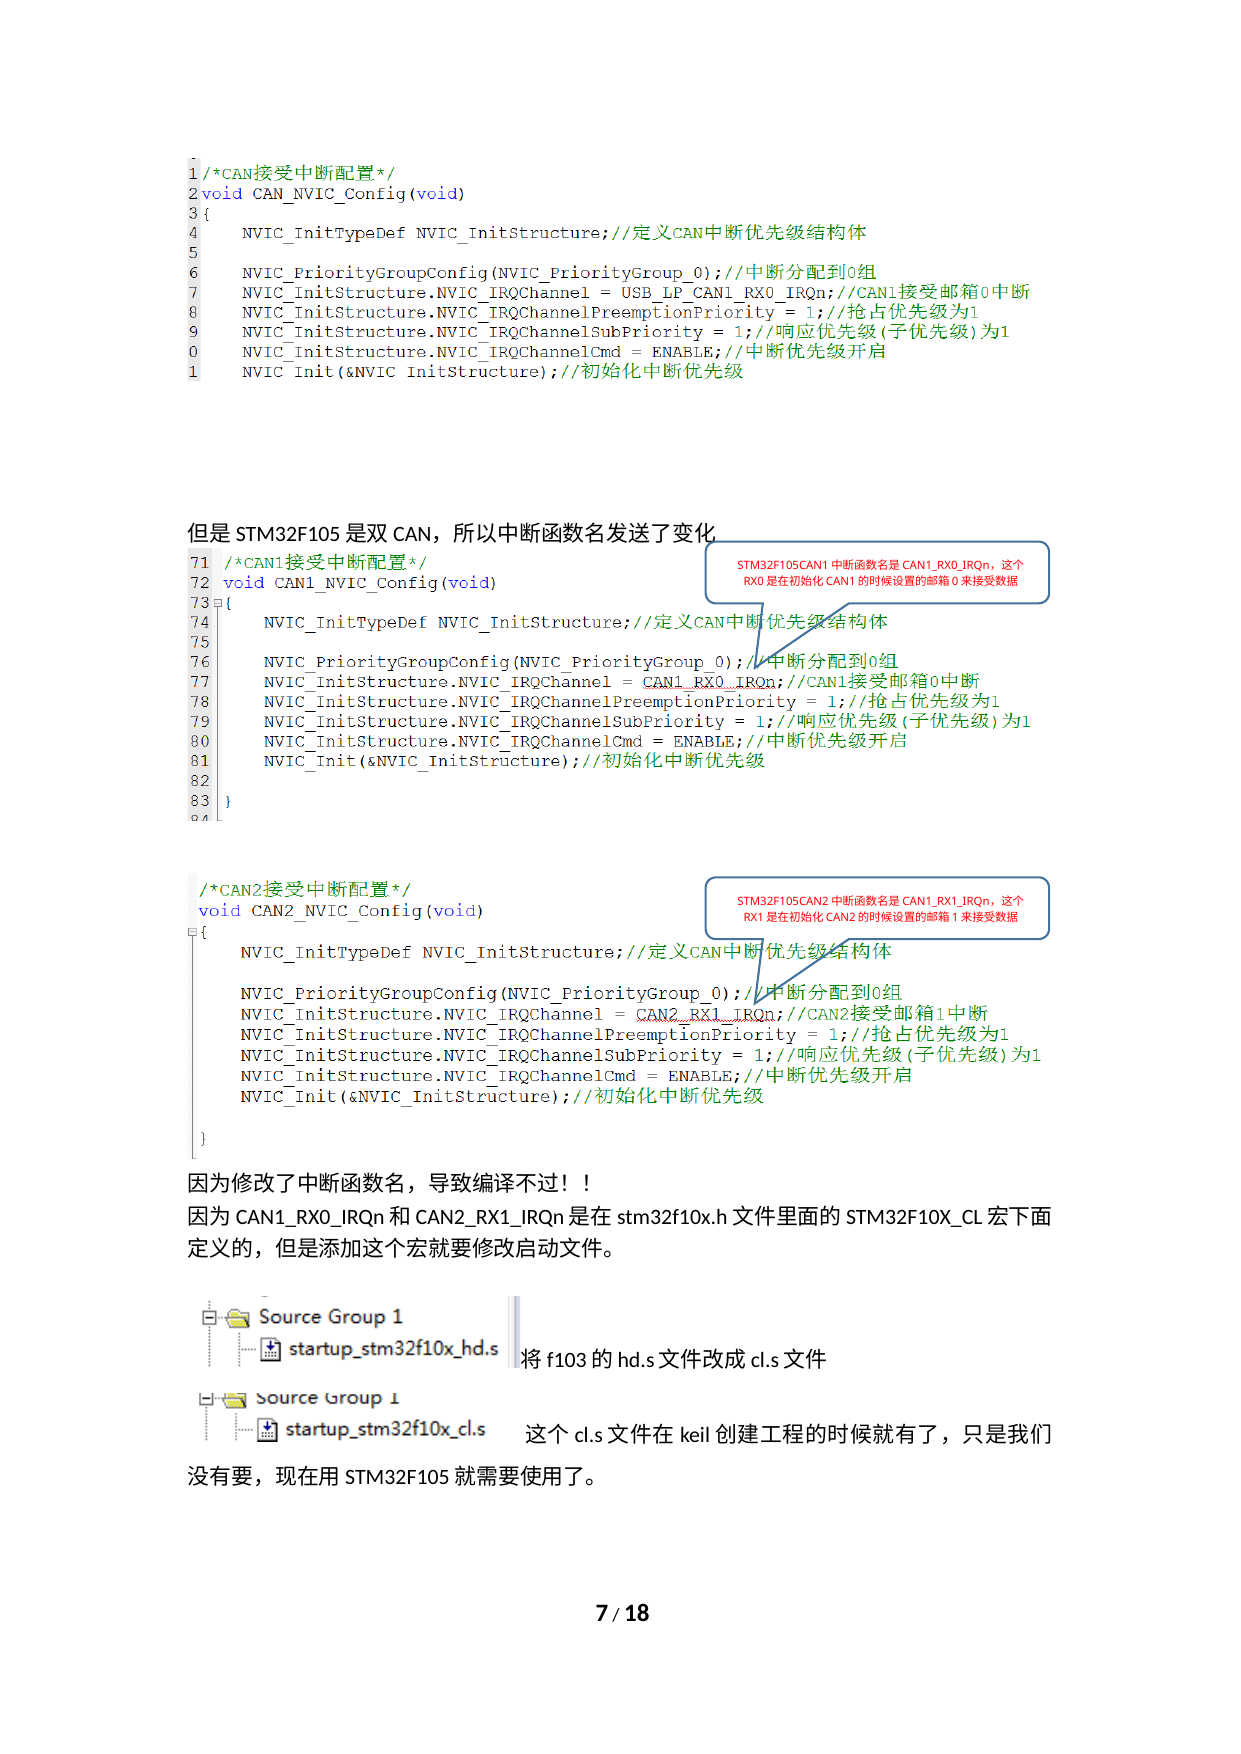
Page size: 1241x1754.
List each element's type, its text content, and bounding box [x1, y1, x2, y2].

picture [187, 548, 1053, 821]
text 这个cl.s文件在keil创建工程的时候就有了，只是我们没有要，现在用STM32F105就需要使用了。 [187, 1393, 1053, 1491]
picture [187, 873, 1053, 1159]
picture [187, 158, 1053, 381]
picture [707, 548, 1048, 664]
text 因为修改了中断函数名，导致编译不过！！ [187, 1166, 1053, 1198]
text 因为CAN1_RX0_IRQn和CAN2_RX1_IRQn是在stm32f10x.h文件里面的STM32F10X_CL宏下面定义的，但是添加这个宏就要修改启动文件。 [187, 1198, 1053, 1263]
picture [187, 1393, 519, 1442]
picture [187, 1296, 521, 1368]
text 但是STM32F105是双CAN，所以中断函数名发送了变化 [187, 516, 1053, 548]
